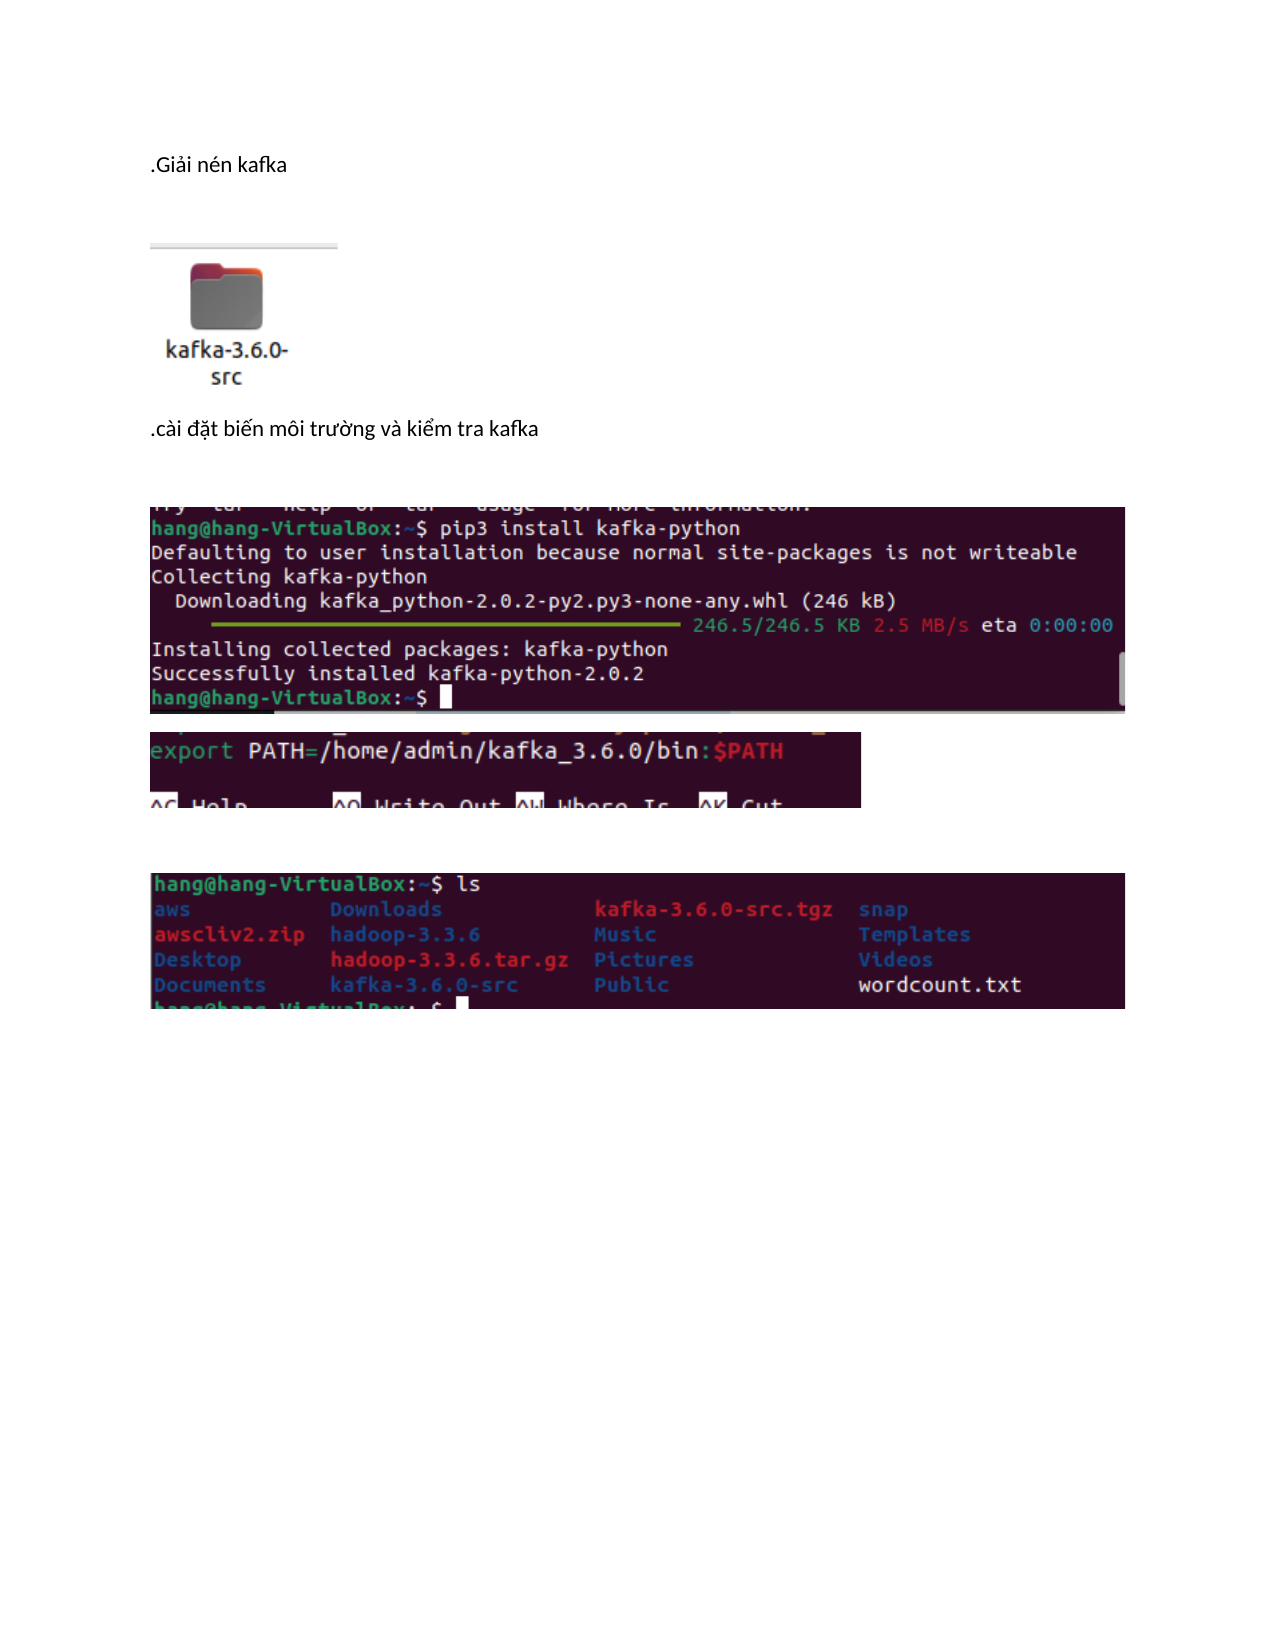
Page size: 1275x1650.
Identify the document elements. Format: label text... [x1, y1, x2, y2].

text .Giải nén kafka [150, 150, 1125, 178]
picture [150, 873, 1125, 1009]
picture [150, 732, 862, 808]
picture [150, 507, 1125, 714]
text .cài đặt biến môi trường và kiểm tra kafka [150, 414, 1125, 442]
picture [150, 243, 338, 396]
